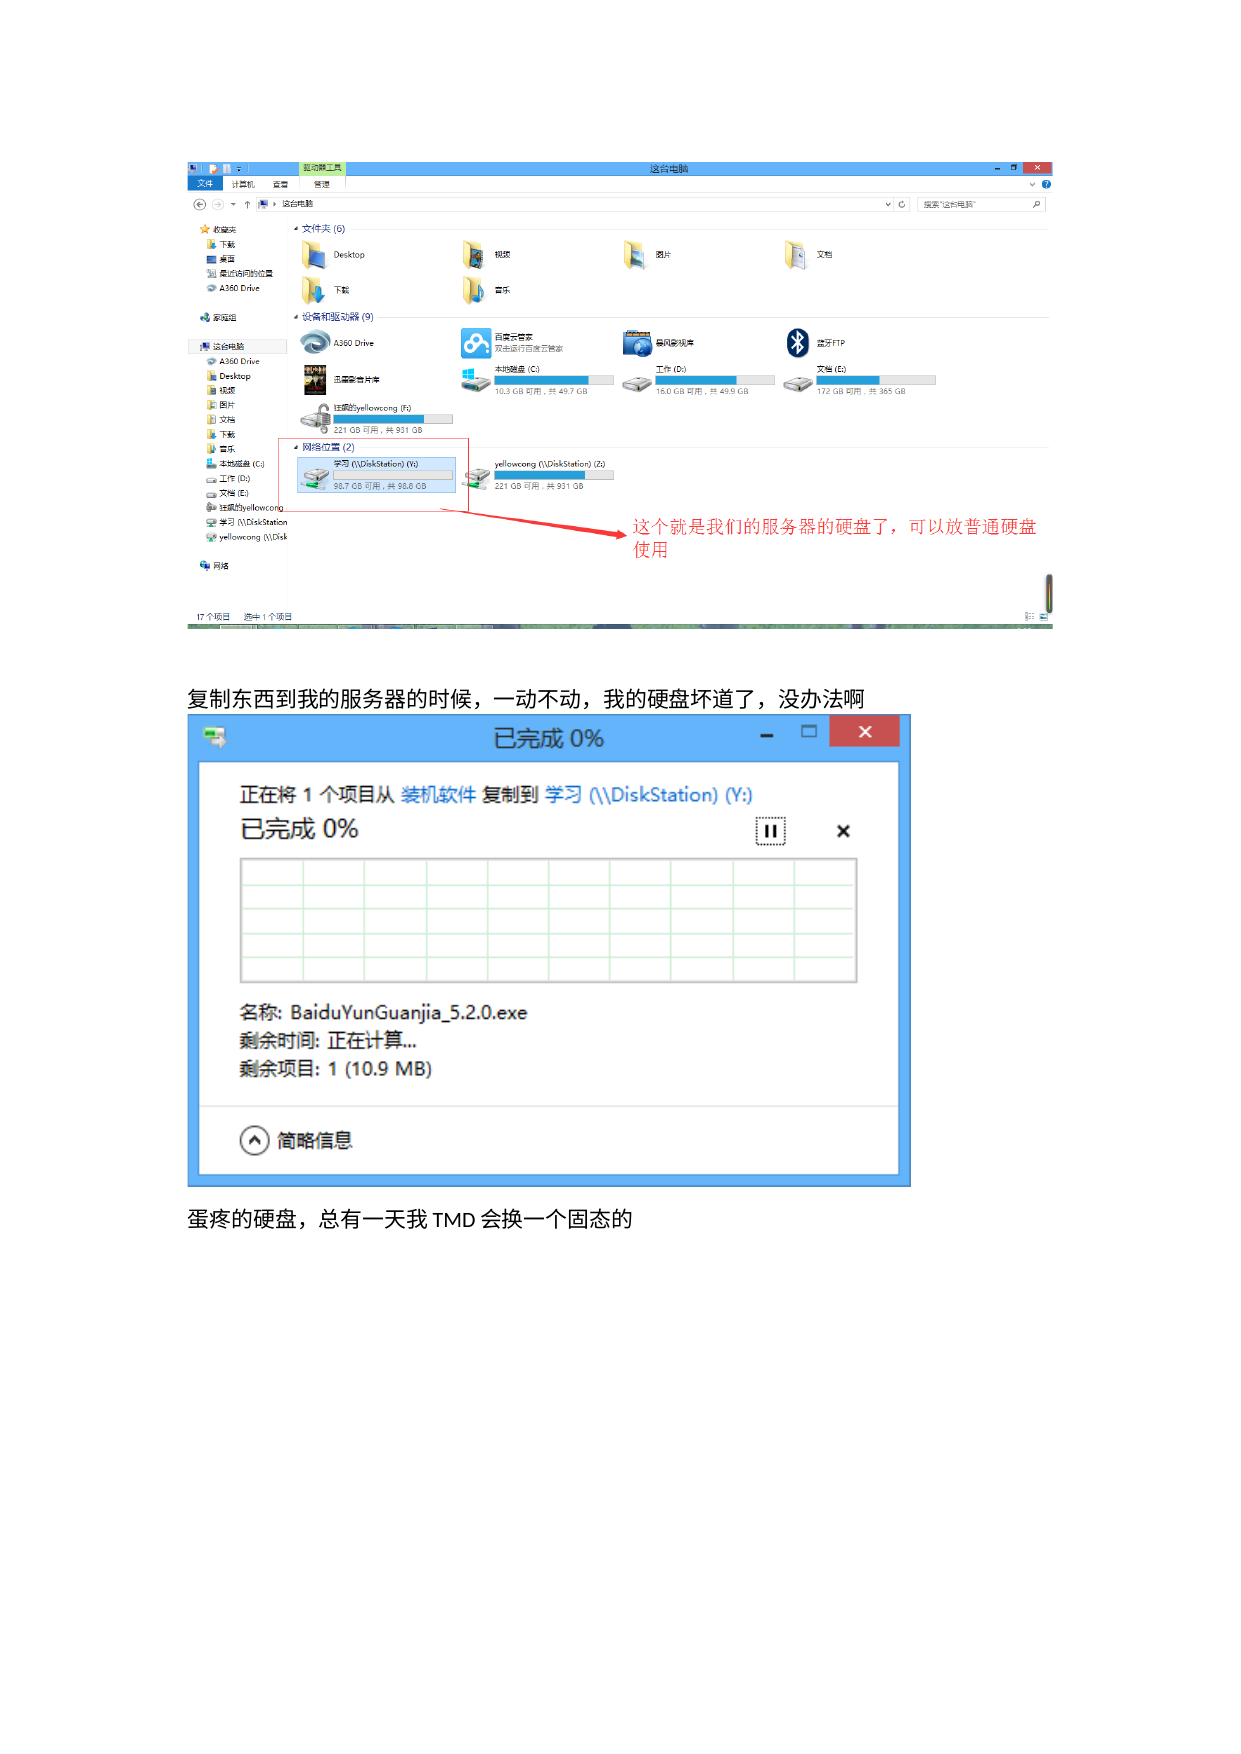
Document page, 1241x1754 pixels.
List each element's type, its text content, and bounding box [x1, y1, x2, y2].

text 复制东西到我的服务器的时候，一动不动，我的硬盘坏道了，没办法啊 [187, 682, 1053, 714]
text 蛋疼的硬盘，总有一天我TMD会换一个固态的 [187, 1202, 1053, 1234]
picture [187, 714, 911, 1187]
picture [187, 162, 1053, 629]
